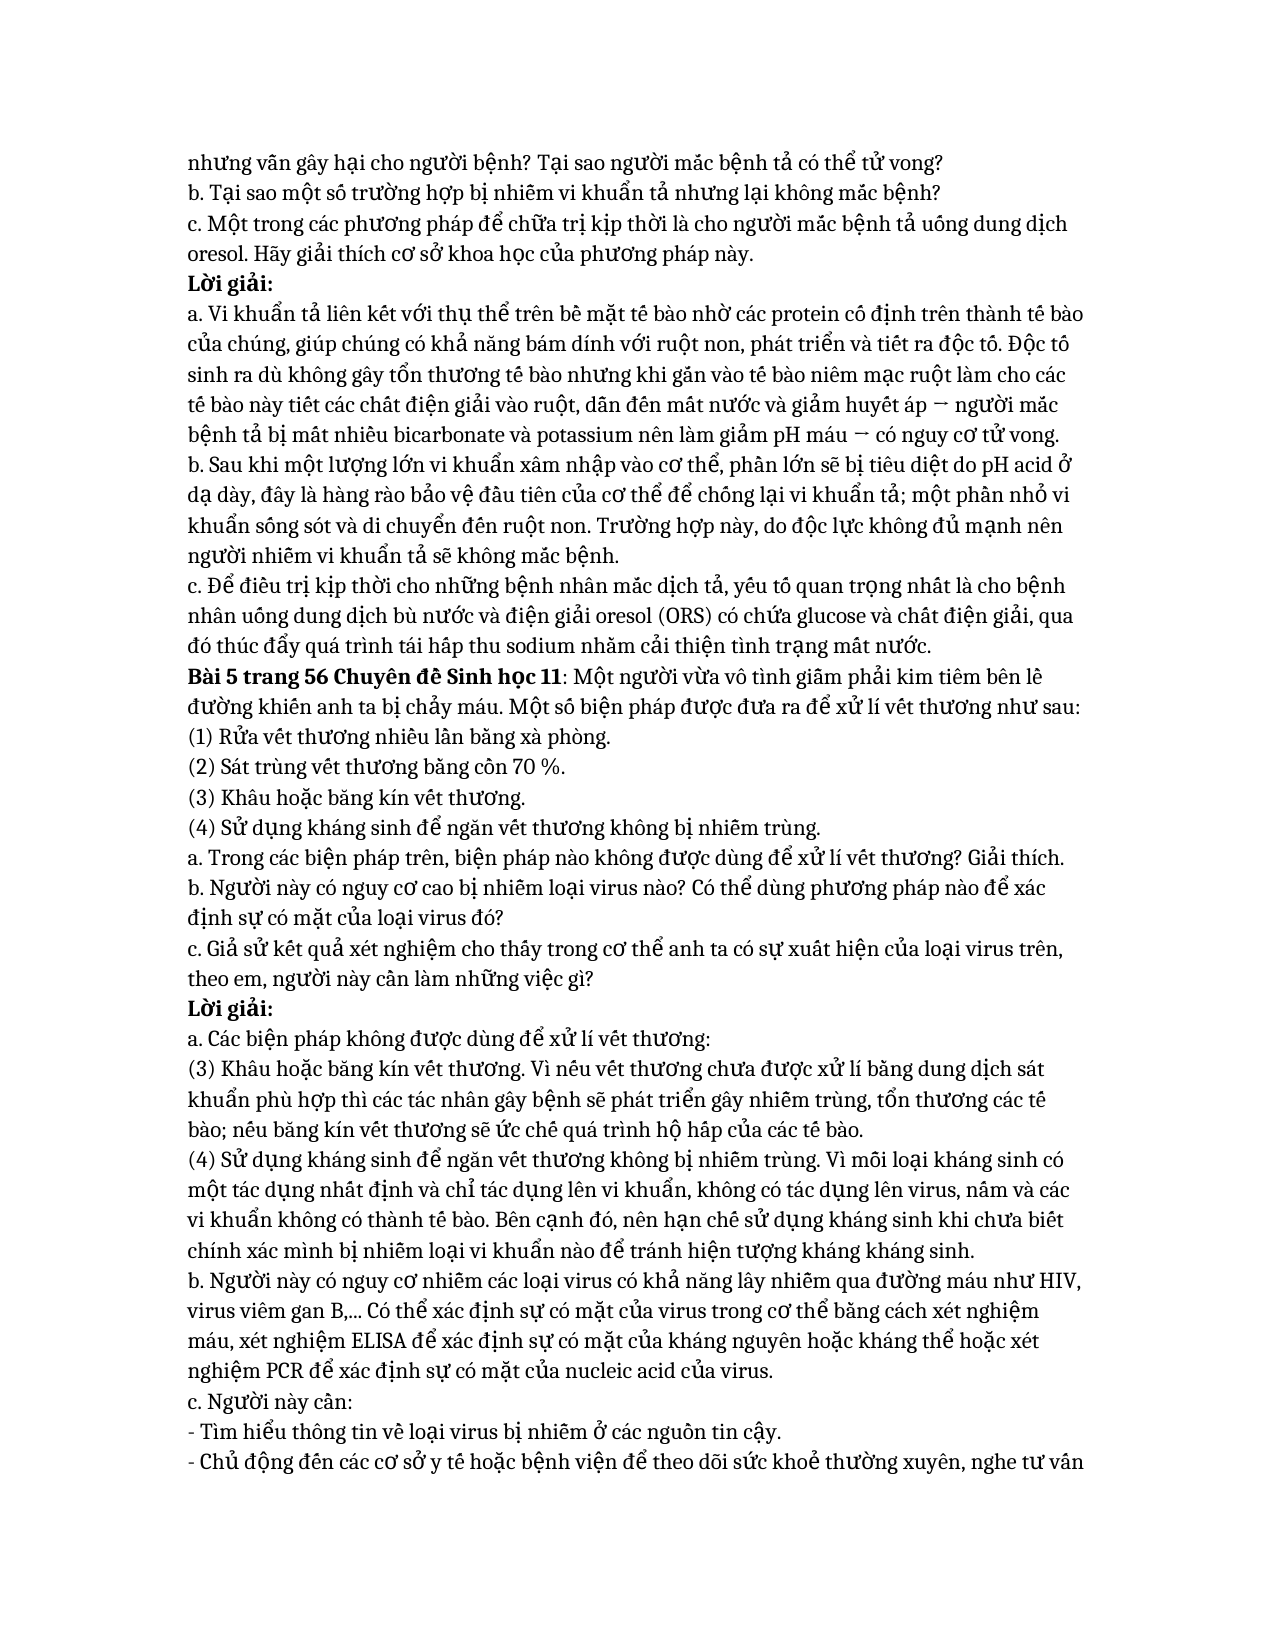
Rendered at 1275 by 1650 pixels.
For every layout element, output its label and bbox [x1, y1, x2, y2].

text [187, 150, 1087, 1475]
